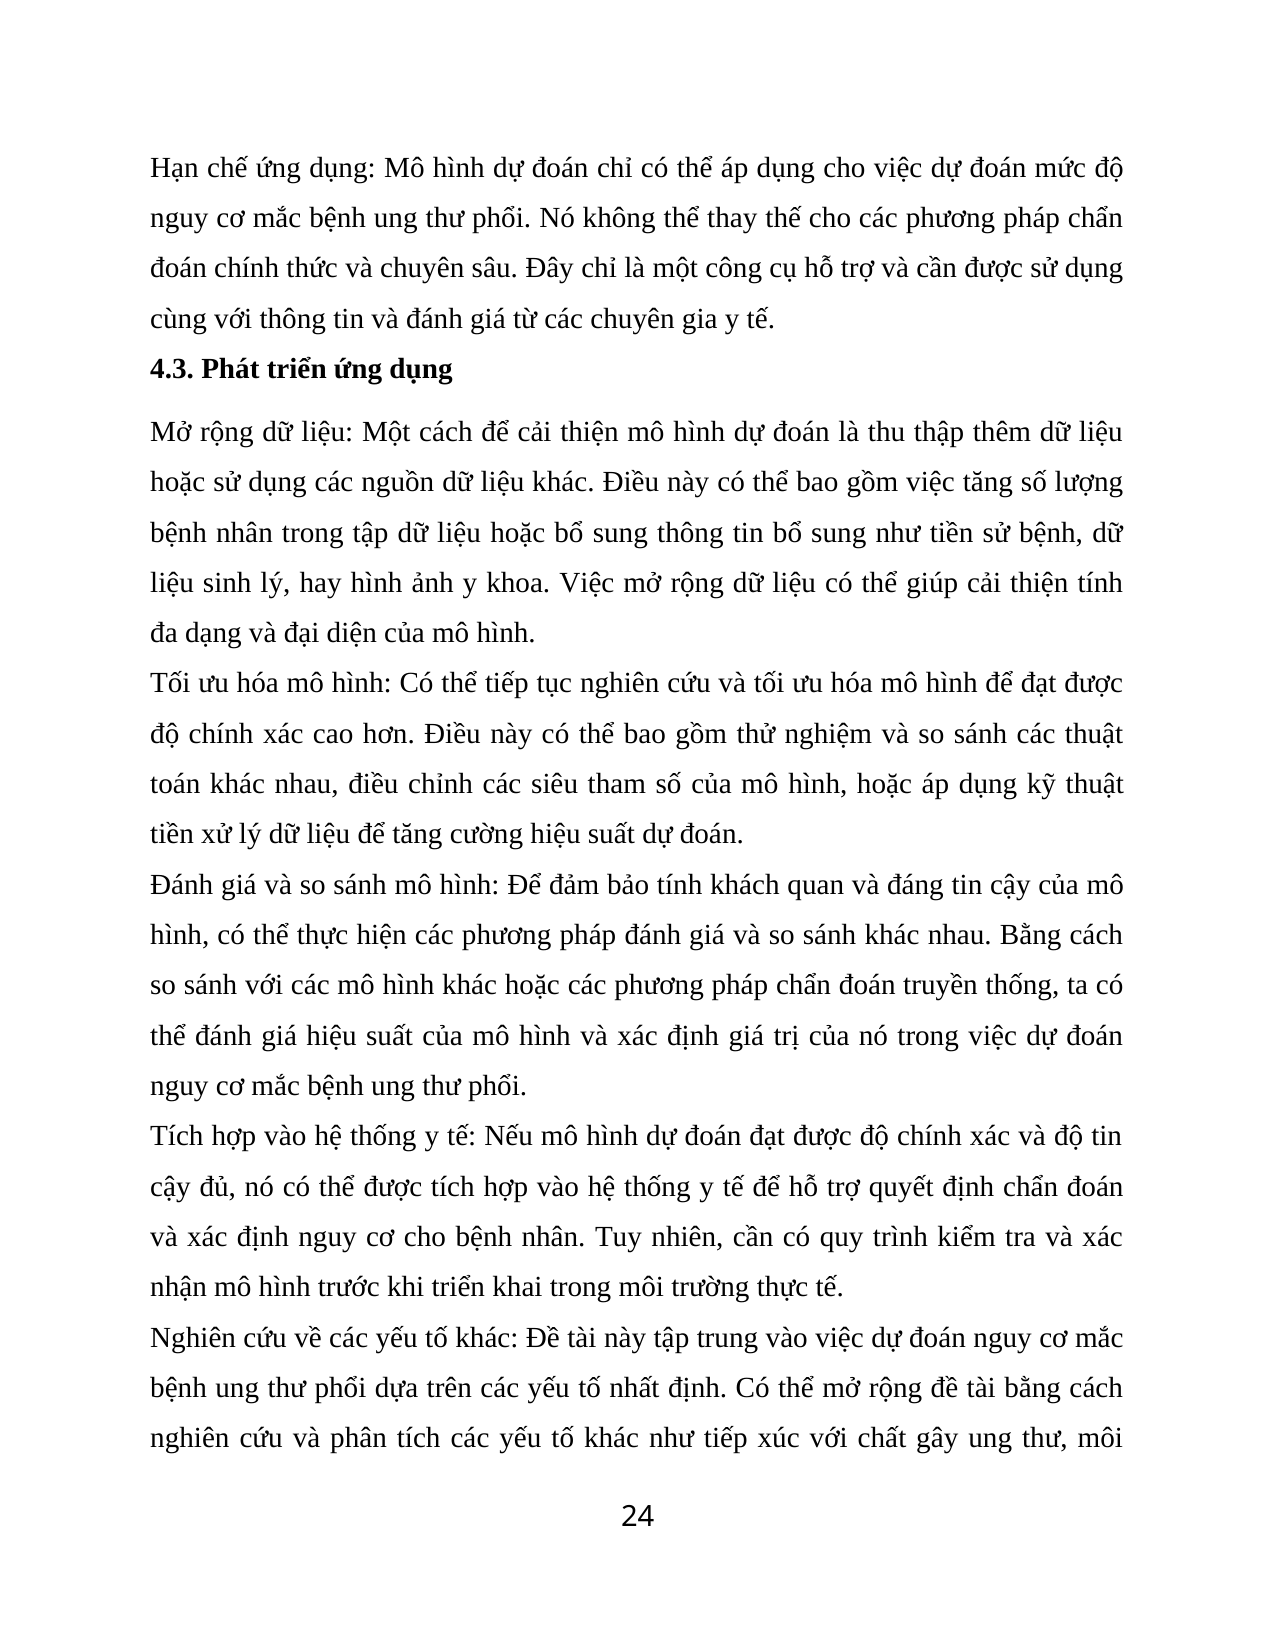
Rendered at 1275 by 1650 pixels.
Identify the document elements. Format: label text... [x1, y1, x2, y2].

text Tối ưu hóa mô hình: Có thể tiếp tục nghiên cứu và tối ưu hóa mô hình để đạt được độ chính xác cao hơn. Điều này có thể bao gồm thử nghiệm và so sánh các thuật toán khác nhau, điều chỉnh các siêu tham số của mô hình, hoặc áp dụng kỹ thuật tiền xử lý dữ liệu để tăng cường hiệu suất dự đoán. [150, 666, 1125, 850]
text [150, 1320, 1125, 1454]
text Tích hợp vào hệ thống y tế: Nếu mô hình dự đoán đạt được độ chính xác và độ tin cậy đủ, nó có thể được tích hợp vào hệ thống y tế để hỗ trợ quyết định chẩn đoán và xác định nguy cơ cho bệnh nhân. Tuy nhiên, cần có quy trình kiểm tra và xác nhận mô hình trước khi triển khai trong môi trường thực tế. [150, 1118, 1125, 1303]
text Mở rộng dữ liệu: Một cách để cải thiện mô hình dự đoán là thu thập thêm dữ liệu hoặc sử dụng các nguồn dữ liệu khác. Điều này có thể bao gồm việc tăng số lượng bệnh nhân trong tập dữ liệu hoặc bổ sung thông tin bổ sung như tiền sử bệnh, dữ liệu sinh lý, hay hình ảnh y khoa. Việc mở rộng dữ liệu có thể giúp cải thiện tính đa dạng và đại diện của mô hình. [150, 414, 1125, 649]
text 4.3. Phát triển ứng dụng [150, 351, 1125, 385]
text Đánh giá và so sánh mô hình: Để đảm bảo tính khách quan và đáng tin cậy của mô hình, có thể thực hiện các phương pháp đánh giá và so sánh khác nhau. Bằng cách so sánh với các mô hình khác hoặc các phương pháp chẩn đoán truyền thống, ta có thể đánh giá hiệu suất của mô hình và xác định giá trị của nó trong việc dự đoán nguy cơ mắc bệnh ung thư phổi. [150, 867, 1125, 1102]
text Hạn chế ứng dụng: Mô hình dự đoán chỉ có thể áp dụng cho việc dự đoán mức độ nguy cơ mắc bệnh ung thư phổi. Nó không thể thay thế cho các phương pháp chẩn đoán chính thức và chuyên sâu. Đây chỉ là một công cụ hỗ trợ và cần được sử dụng cùng với thông tin và đánh giá từ các chuyên gia y tế. [150, 150, 1125, 334]
